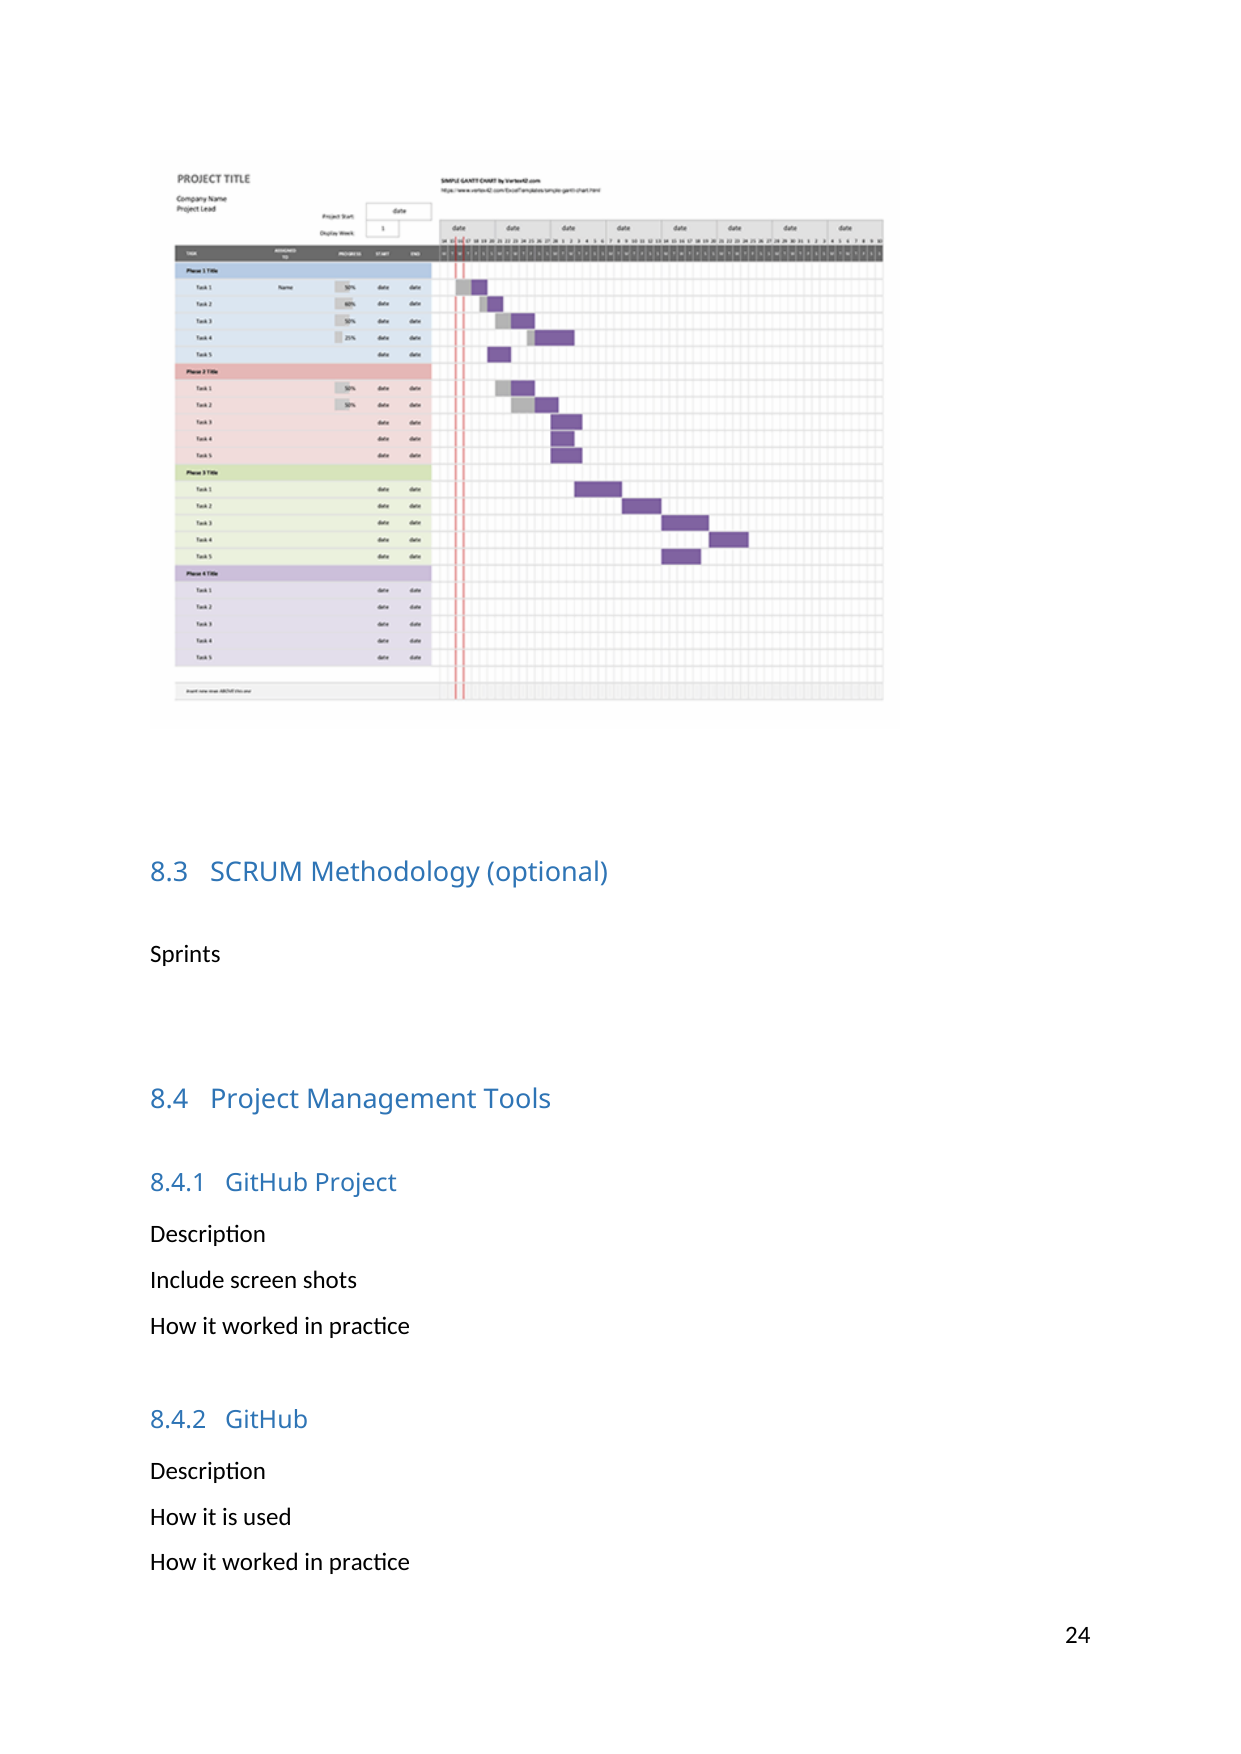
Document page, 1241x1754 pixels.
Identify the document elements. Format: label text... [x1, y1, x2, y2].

subtitle GitHub Project [150, 1165, 1090, 1199]
subtitle GitHub [150, 1401, 1090, 1436]
text How it worked in practice [150, 1310, 1090, 1341]
subtitle SCRUM Methodology (optional) [150, 853, 1090, 889]
text How it worked in practice [150, 1546, 1090, 1577]
text Sprints [150, 938, 1090, 969]
picture [150, 150, 901, 729]
text How it is used [150, 1501, 1090, 1531]
subtitle Project Management Tools [150, 1079, 1090, 1116]
text Description [150, 1218, 1090, 1249]
text Include screen shots [150, 1264, 1090, 1295]
text Description [150, 1455, 1090, 1485]
